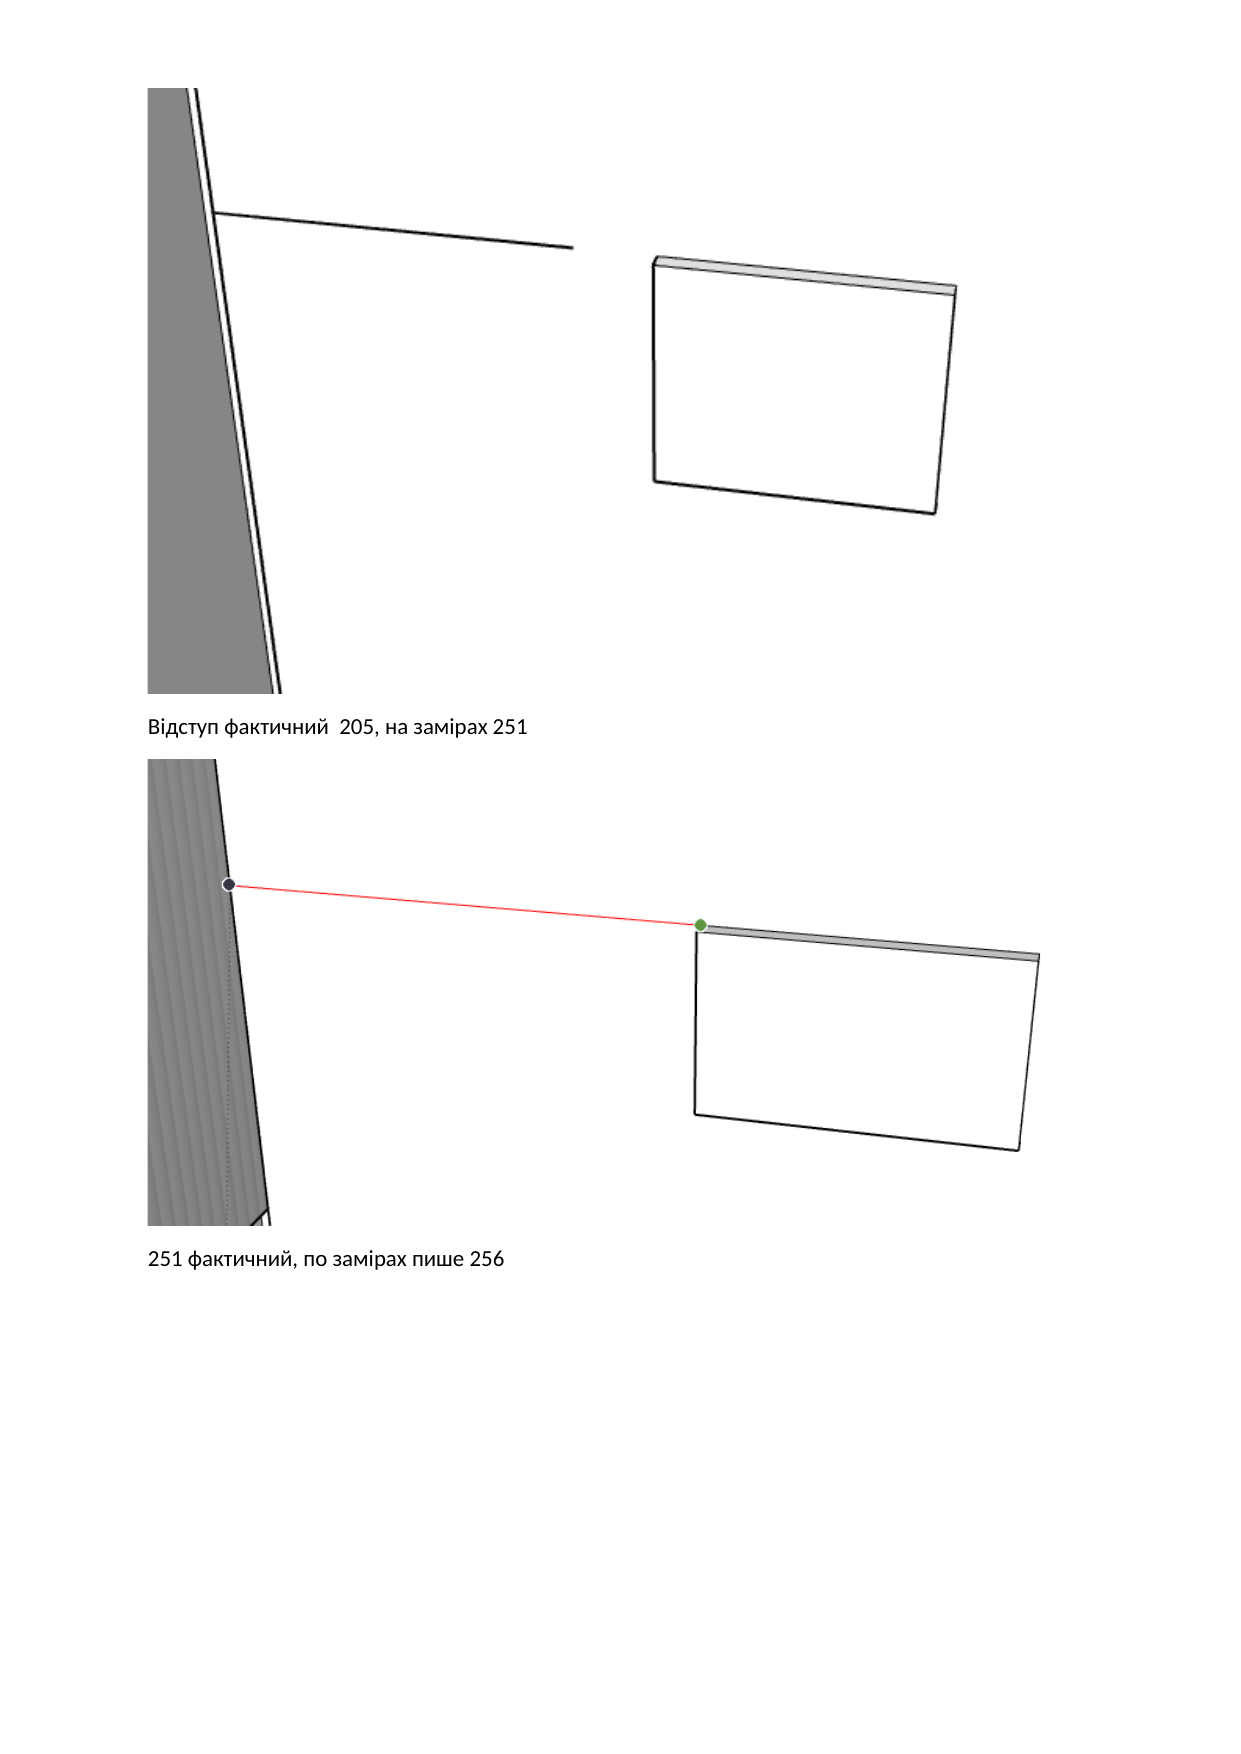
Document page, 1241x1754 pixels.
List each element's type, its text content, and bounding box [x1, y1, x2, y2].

text 251 фактичний, по замірах пише 256 [148, 1244, 1152, 1272]
text Відступ фактичний 205, на замірах 251 [148, 712, 1152, 740]
picture [147, 88, 1051, 694]
picture [147, 759, 1152, 1226]
